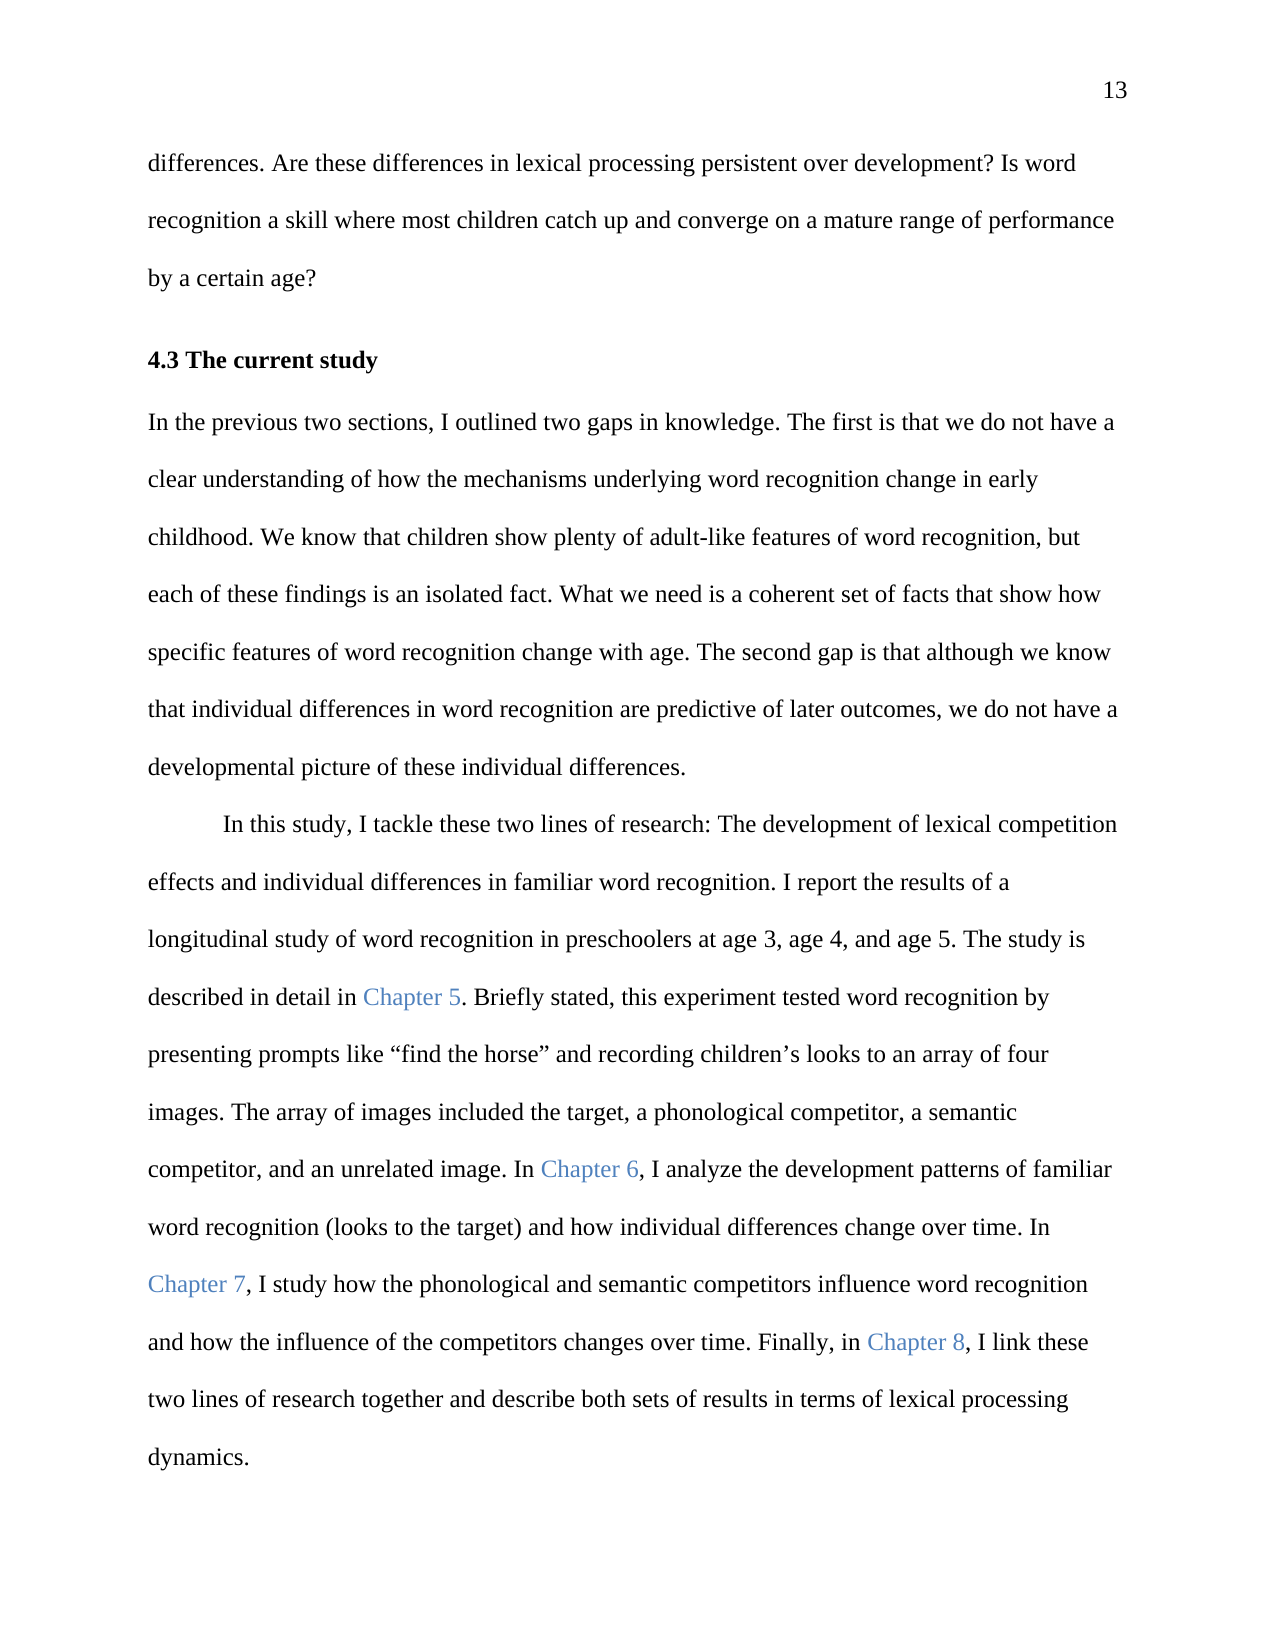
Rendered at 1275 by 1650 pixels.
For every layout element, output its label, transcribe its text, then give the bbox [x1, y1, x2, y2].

text In the previous two sections, I outlined two gaps in knowledge. The first is that we do not have a clear understanding of how the mechanisms underlying word recognition change in early childhood. We know that children show plenty of adult-like features of word recognition, but each of these findings is an isolated fact. What we need is a coherent set of facts that show how specific features of word recognition change with age. The second gap is that although we know that individual differences in word recognition are predictive of later outcomes, we do not have a developmental picture of these individual differences. [148, 407, 1127, 781]
text In this study, I tackle these two lines of research: The development of lexical competition effects and individual differences in familiar word recognition. I report the results of a longitudinal study of word recognition in preschoolers at age 3, age 4, and age 5. The study is described in detail in Chapter 5. Briefly stated, this experiment tested word recognition by presenting prompts like “find the horse” and recording children’s looks to an array of four images. The array of images included the target, a phonological competitor, a semantic competitor, and an unrelated image. In Chapter 6, I analyze the development patterns of familiar word recognition (looks to the target) and how individual differences change over time. In Chapter 7, I study how the phonological and semantic competitors influence word recognition and how the influence of the competitors changes over time. Finally, in Chapter 8, I link these two lines of research together and describe both sets of results in terms of lexical processing dynamics. [148, 809, 1127, 1471]
subtitle 4.3 The current study [148, 345, 1127, 374]
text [148, 148, 1127, 291]
